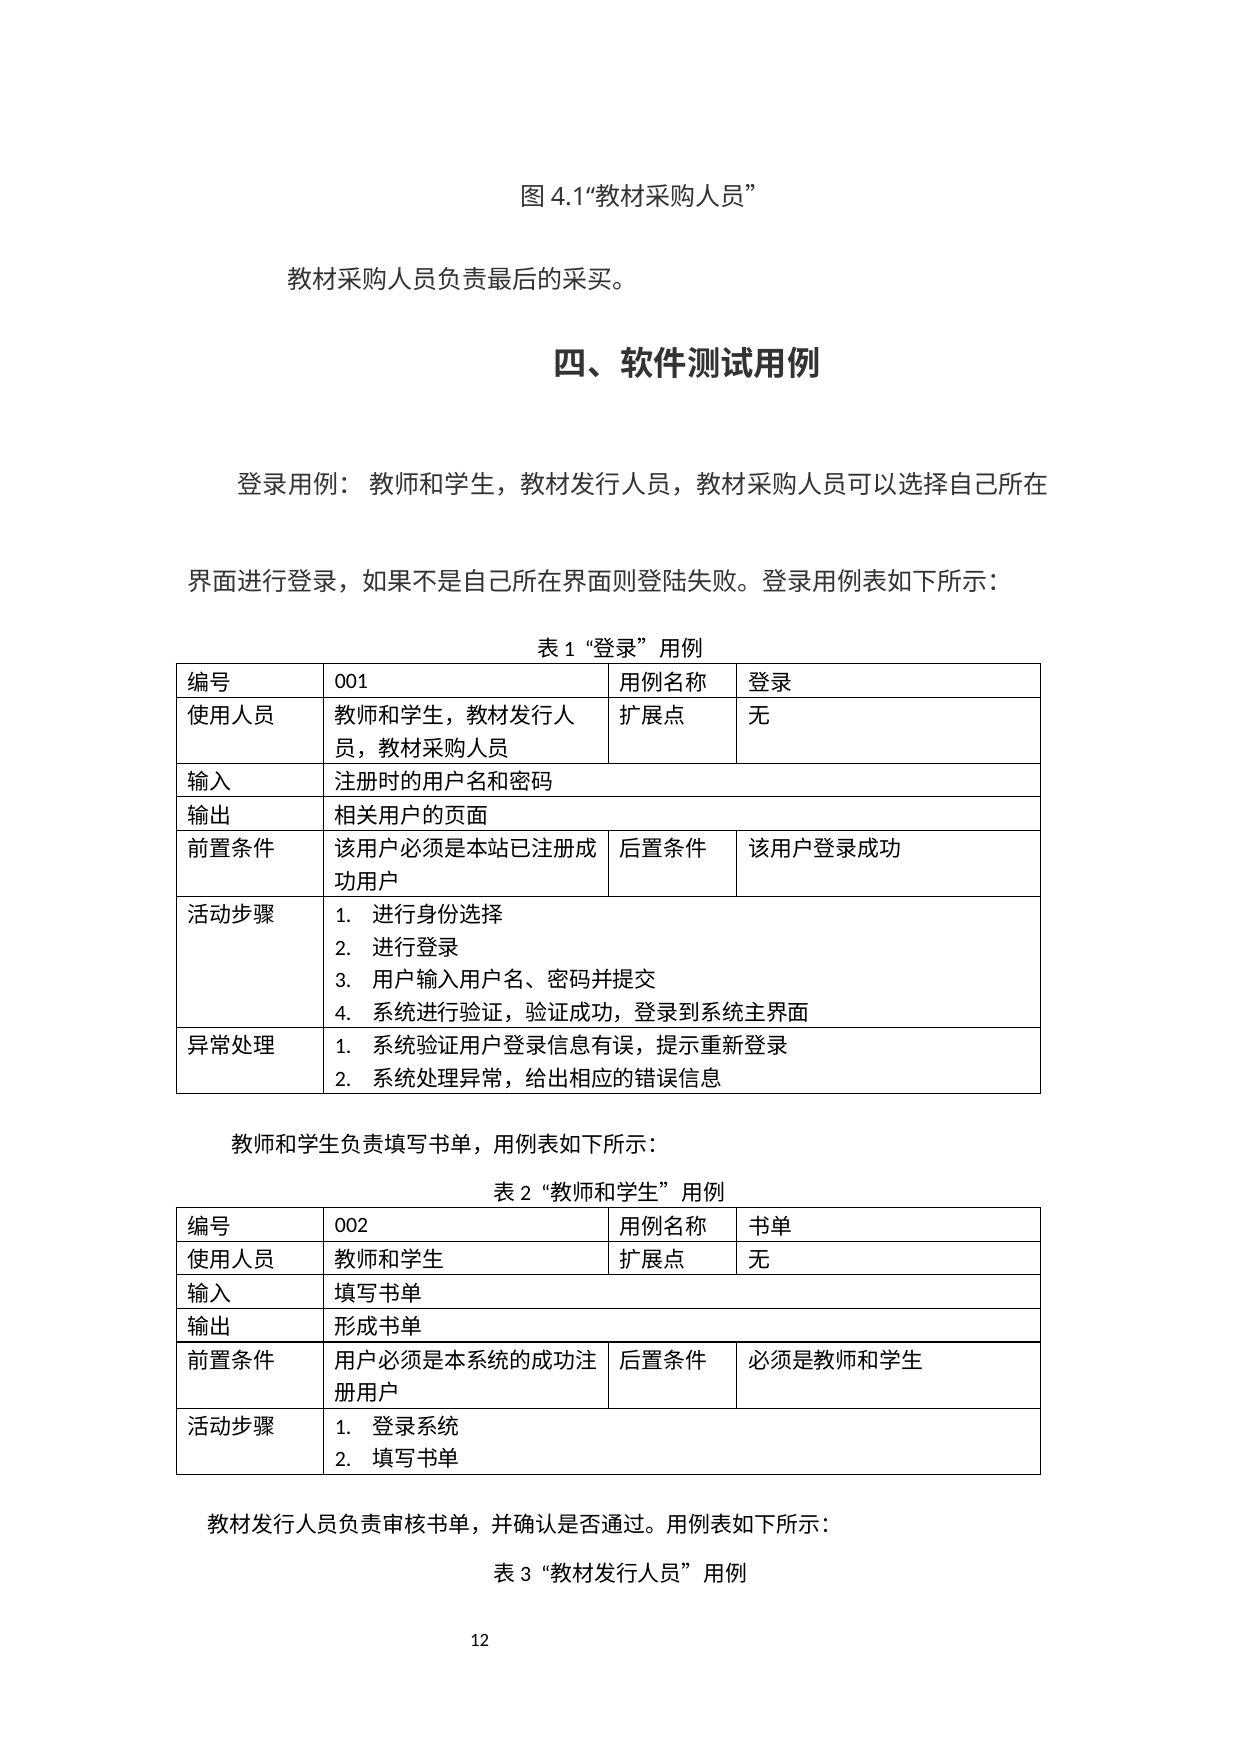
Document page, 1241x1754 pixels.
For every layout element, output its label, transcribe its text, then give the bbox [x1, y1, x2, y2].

table_cell 前置条件 [177, 831, 323, 896]
list 教材采购人员负责最后的采买。 [187, 245, 1053, 310]
table_header 001 [324, 664, 608, 697]
list 软件测试用例 [187, 328, 1053, 393]
table_cell 异常处理 [177, 1028, 323, 1093]
table_cell 活动步骤 [177, 1409, 323, 1473]
table_cell 进行身份选择 进行登录 用户输入用户名、密码并提交 系统进行验证，验证成功，登录到系统主界面 [324, 897, 1040, 1027]
table_cell 无 [737, 1242, 1040, 1274]
table_cell 输入 [177, 1275, 323, 1308]
table_cell 相关用户的页面 [324, 797, 1040, 830]
table_cell 登录系统 填写书单 [324, 1409, 1040, 1473]
table_cell 系统验证用户登录信息有误，提示重新登录 系统处理异常，给出相应的错误信息 [324, 1028, 1040, 1093]
table_cell 用户必须是本系统的成功注册用户 [324, 1343, 608, 1407]
table_header 编号 [177, 664, 323, 697]
table_header 用例名称 [609, 1208, 736, 1241]
text 表2 “教师和学生”用例 [187, 1175, 1053, 1207]
list 登录用例： 教师和学生，教材发行人员，教材采购人员可以选择自己所在界面进行登录，如果不是自己所在界面则登陆失败。登录用例表如下所示： [187, 450, 1053, 612]
table_cell 该用户必须是本站已注册成功用户 [324, 831, 608, 896]
table_cell 使用人员 [177, 698, 323, 763]
table_cell 填写书单 [324, 1275, 1040, 1308]
table_cell 教师和学生 [324, 1242, 608, 1274]
table_cell 必须是教师和学生 [737, 1343, 1040, 1407]
table_cell 无 [737, 698, 1040, 763]
table_header 用例名称 [609, 664, 736, 697]
table_cell 前置条件 [177, 1343, 323, 1407]
table_cell 使用人员 [177, 1242, 323, 1274]
text 表1 “登录”用例 [187, 631, 1053, 663]
text 教师和学生负责填写书单，用例表如下所示： [187, 1126, 1053, 1159]
table_header 编号 [177, 1208, 323, 1241]
table_cell 后置条件 [609, 1343, 736, 1407]
text 表3 “教材发行人员”用例 [187, 1555, 1053, 1588]
table_cell 形成书单 [324, 1309, 1040, 1341]
table_cell 输入 [177, 764, 323, 796]
table_cell 活动步骤 [177, 897, 323, 1027]
table_header 002 [324, 1208, 608, 1241]
table_cell 后置条件 [609, 831, 736, 896]
table_cell 该用户登录成功 [737, 831, 1040, 896]
table_header 书单 [737, 1208, 1040, 1241]
text 教材发行人员负责审核书单，并确认是否通过。用例表如下所示： [187, 1507, 1053, 1539]
list 图4.1“教材采购人员” [187, 162, 1053, 227]
table_cell 扩展点 [609, 698, 736, 763]
table_cell 注册时的用户名和密码 [324, 764, 1040, 796]
table_cell 输出 [177, 1309, 323, 1341]
table_header 登录 [737, 664, 1040, 697]
table_cell 教师和学生，教材发行人员，教材采购人员 [324, 698, 608, 763]
table_cell 输出 [177, 797, 323, 830]
table_cell 扩展点 [609, 1242, 736, 1274]
